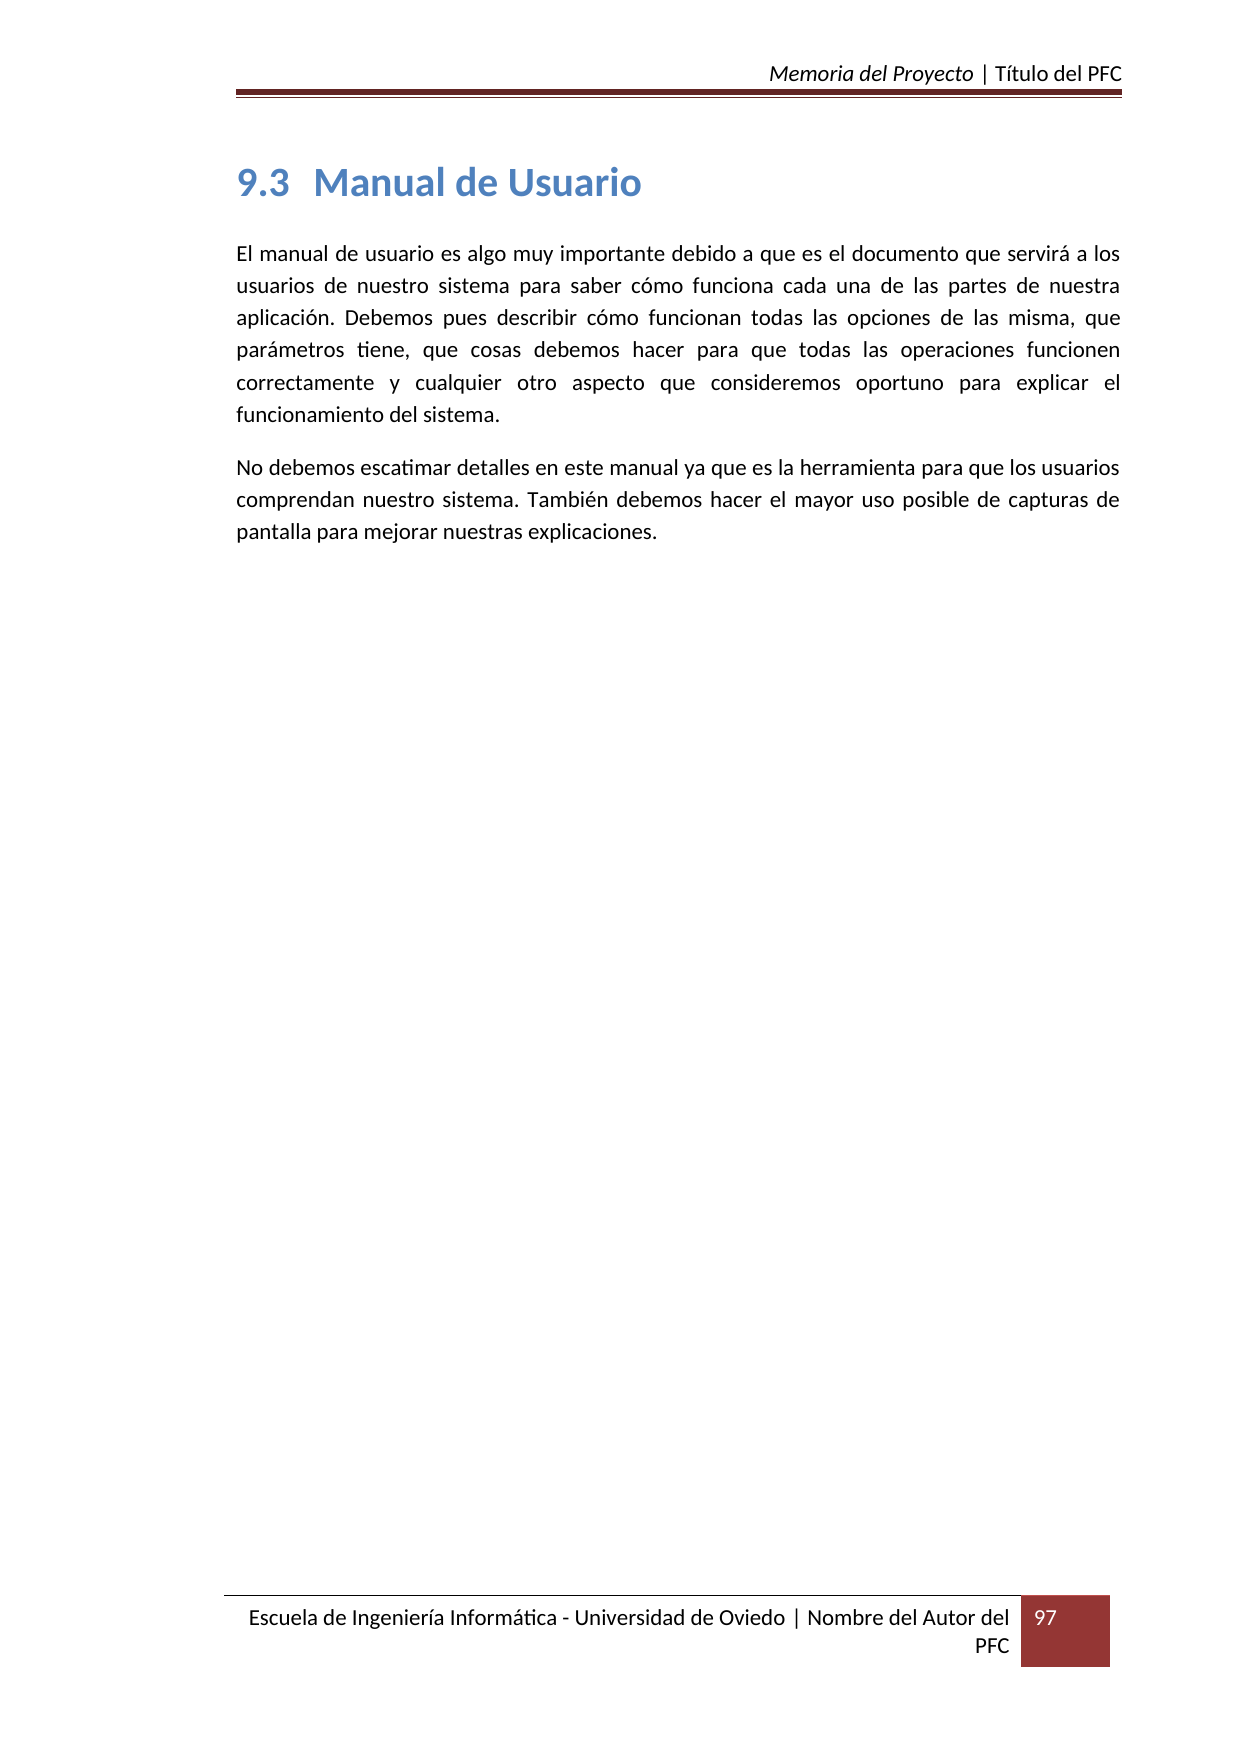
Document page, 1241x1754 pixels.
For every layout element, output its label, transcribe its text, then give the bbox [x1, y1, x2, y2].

subtitle Manual de Usuario [236, 156, 1122, 206]
text No debemos escatimar detalles en este manual ya que es la herramienta para que los usuarios comprendan nuestro sistema. También debemos hacer el mayor uso posible de capturas de pantalla para mejorar nuestras explicaciones. [236, 453, 1122, 545]
text El manual de usuario es algo muy importante debido a que es el documento que servirá a los usuarios de nuestro sistema para saber cómo funciona cada una de las partes de nuestra aplicación. Debemos pues describir cómo funcionan todas las opciones de las misma, que parámetros tiene, que cosas debemos hacer para que todas las operaciones funcionen correctamente y cualquier otro aspecto que consideremos oportuno para explicar el funcionamiento del sistema. [236, 239, 1122, 428]
